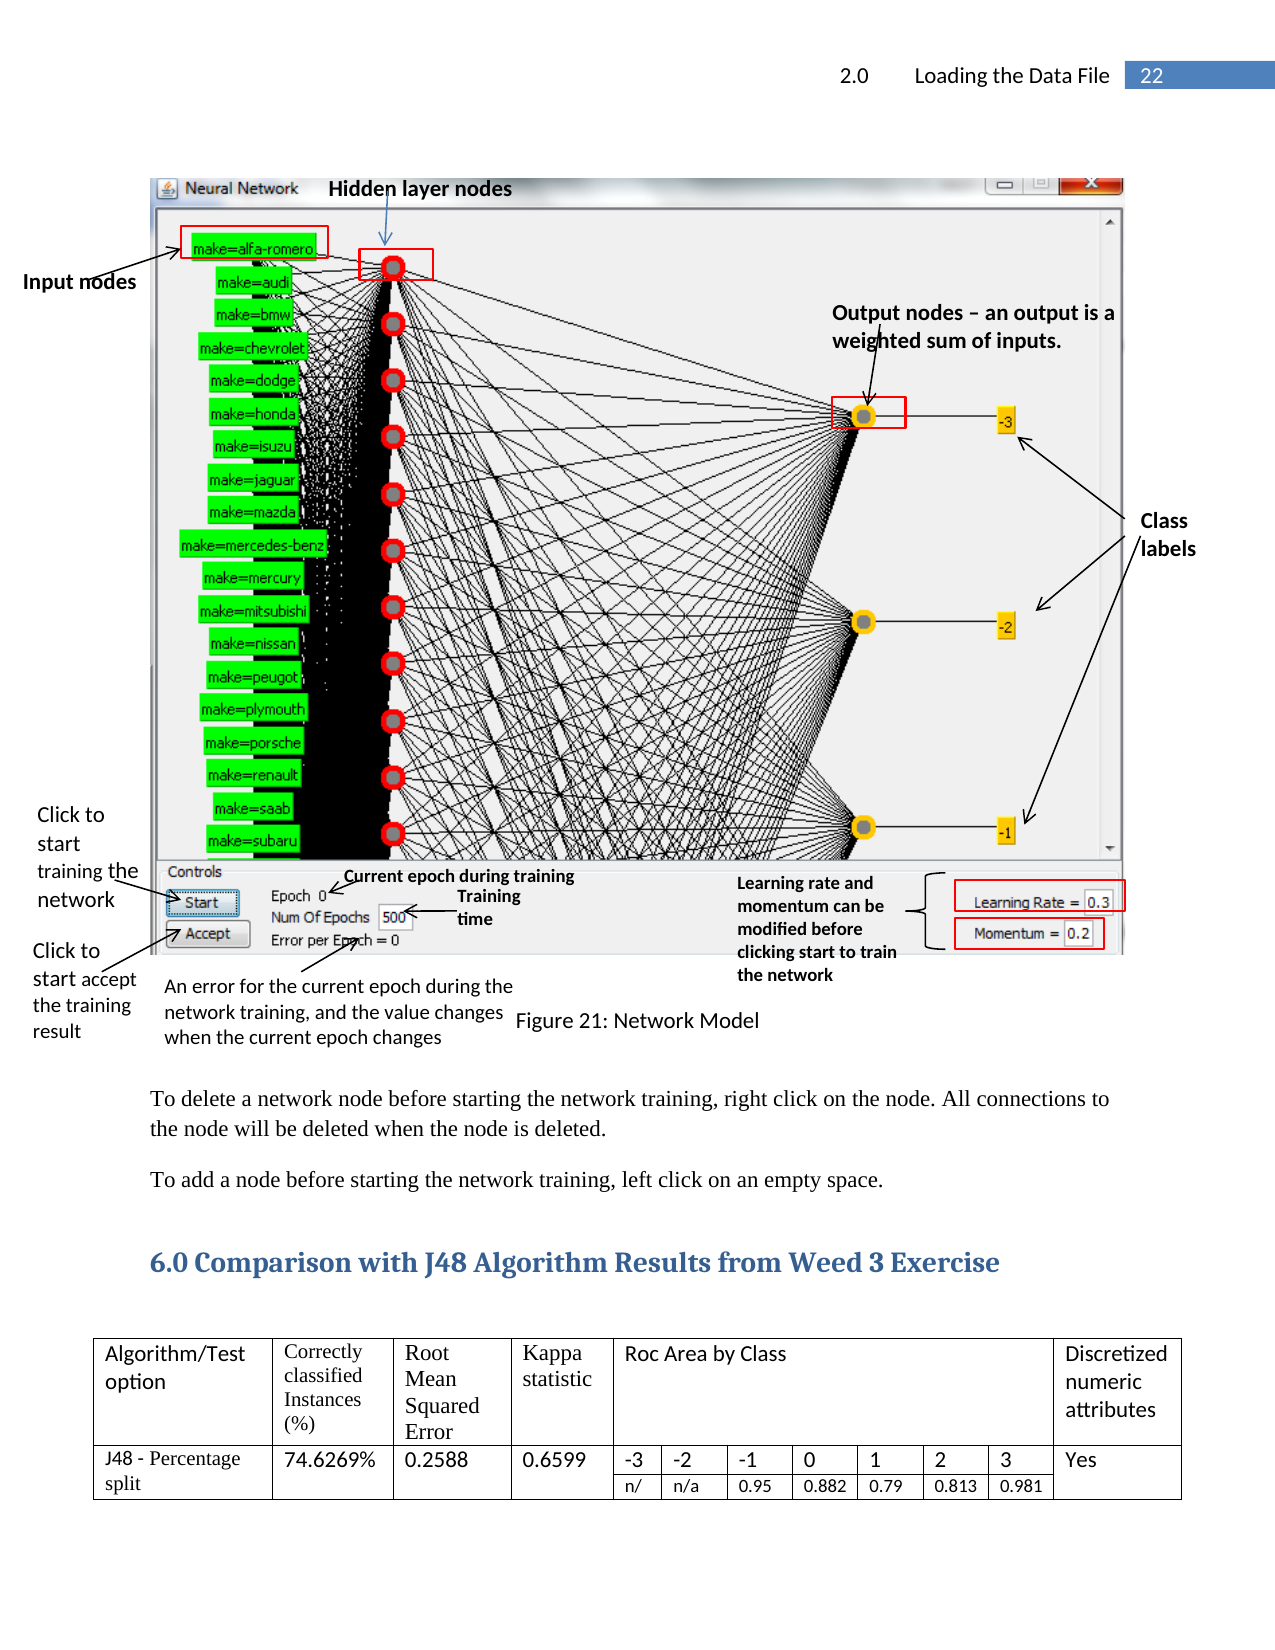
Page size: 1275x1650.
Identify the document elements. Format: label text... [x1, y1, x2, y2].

table_cell J48 - Percentage split [94, 1446, 272, 1499]
table_header Kappa statistic [512, 1339, 613, 1444]
picture [150, 178, 1125, 955]
text To add a node before starting the network training, left click on an empty space. [150, 1166, 1125, 1193]
table_cell 0.981 [989, 1475, 1053, 1499]
table_header Correctly classified Instances (%) [273, 1339, 393, 1444]
table_cell 0.791 [858, 1475, 923, 1499]
table_cell -1 [728, 1446, 792, 1474]
table_header Roc Area by Class [614, 1339, 1053, 1444]
table_cell 0.882 [793, 1475, 857, 1499]
table_cell 0.958 [728, 1475, 792, 1499]
table_cell 74.6269% [273, 1446, 393, 1499]
picture [956, 881, 1124, 910]
table_header Algorithm/Test option [94, 1339, 272, 1444]
table_cell 0.2588 [394, 1446, 511, 1499]
text To delete a network node before starting the network training, right click on the node. All connections to the node will be deleted when the node is deleted. [150, 1085, 1125, 1142]
table_cell 1 [858, 1446, 923, 1474]
table_cell -2 [662, 1446, 727, 1474]
table_cell 0.6599 [512, 1446, 613, 1499]
picture [182, 227, 327, 257]
table_header Discretized numeric attributes [1054, 1339, 1181, 1444]
subtitle 6.0 Comparison with J48 Algorithm Results from Weed 3 Exercise [150, 1247, 1125, 1280]
table_cell 0.813 [924, 1475, 988, 1499]
table_cell -3 [614, 1446, 661, 1474]
table_cell 3 [989, 1446, 1053, 1474]
table_cell 2 [924, 1446, 988, 1474]
table_header Root Mean Squared Error [394, 1339, 511, 1444]
table_cell 0 [793, 1446, 857, 1474]
table_cell Yes [1054, 1446, 1181, 1499]
table_cell n/a [662, 1475, 727, 1499]
table_cell n/a [614, 1475, 661, 1499]
